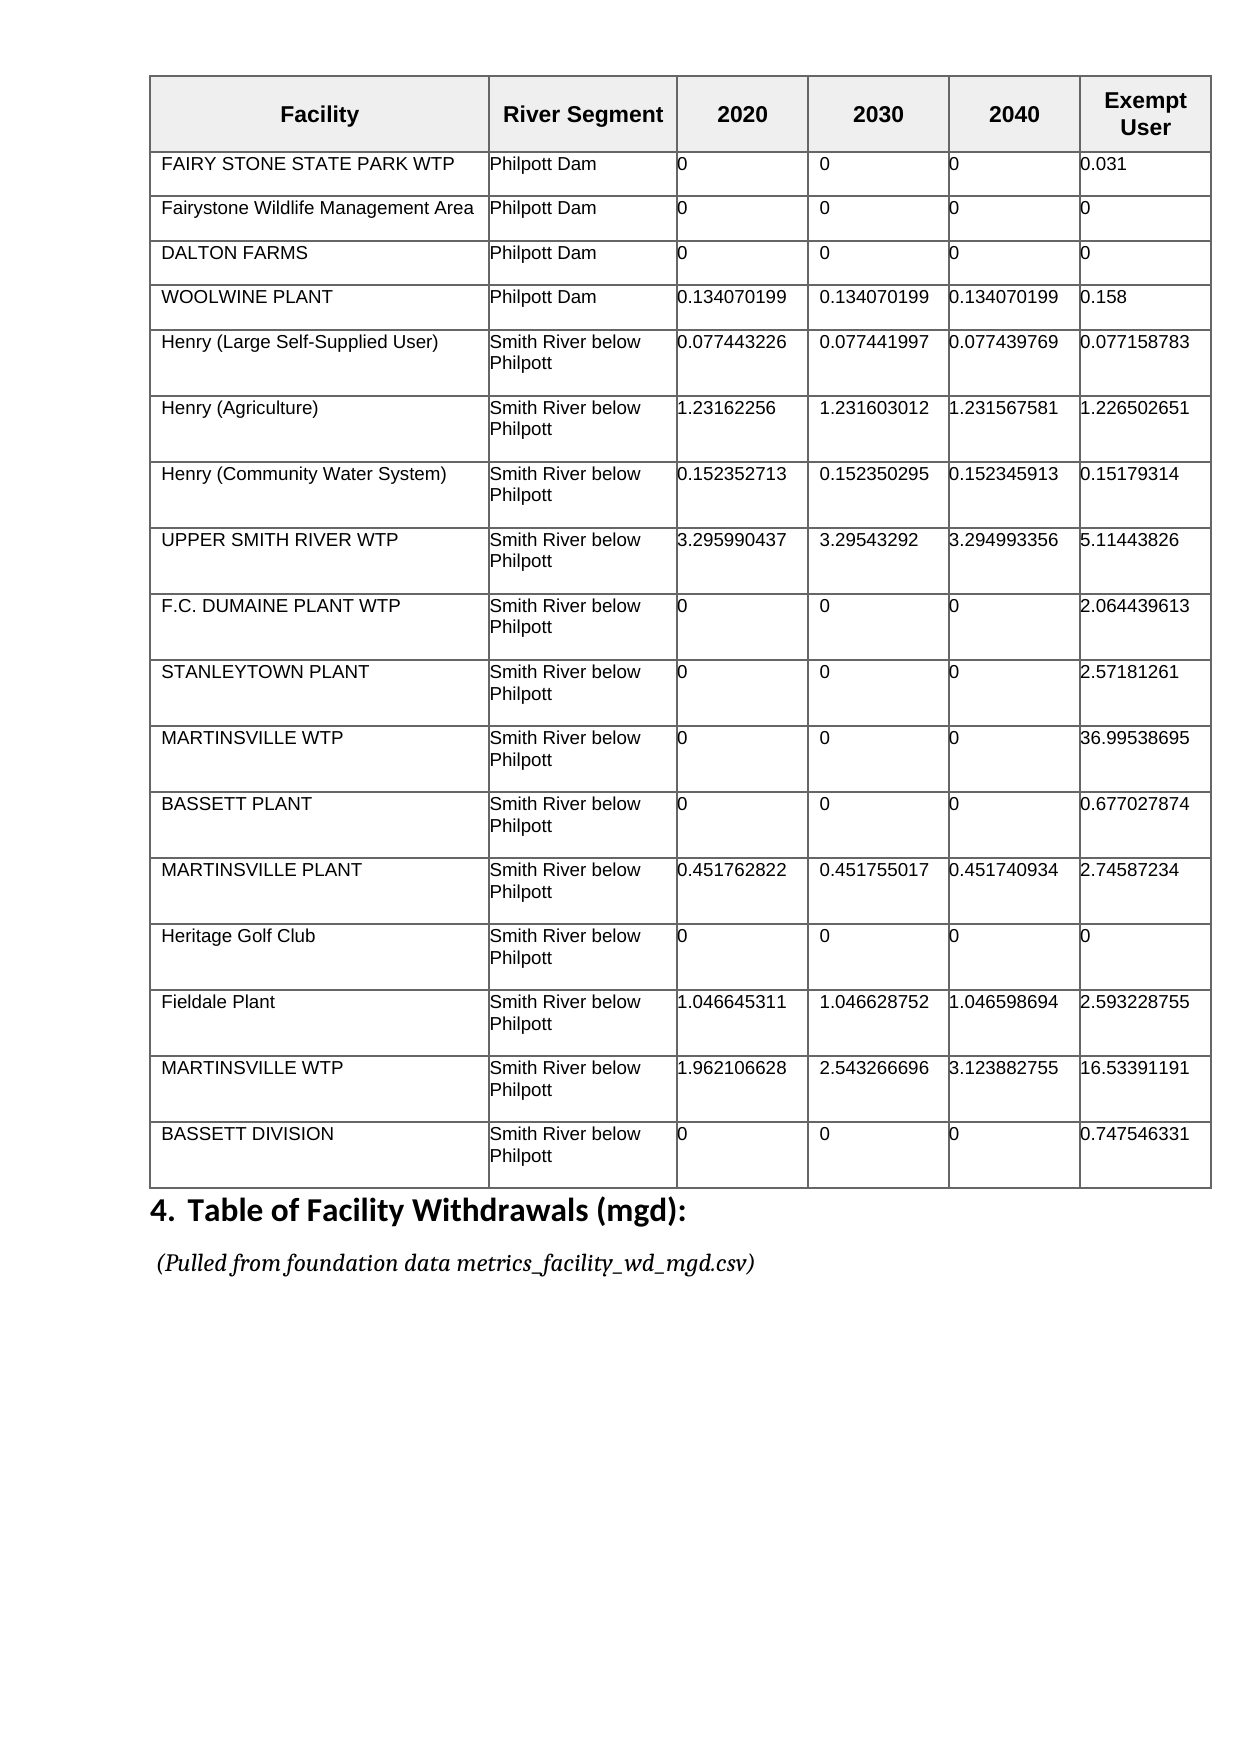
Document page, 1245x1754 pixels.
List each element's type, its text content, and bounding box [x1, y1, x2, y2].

table_cell DALTON FARMS [151, 242, 488, 284]
table_cell 2.74587234 [1081, 859, 1210, 923]
table_cell 0 [678, 595, 807, 659]
subtitle Table of Facility Withdrawals (mgd): [150, 1189, 1095, 1230]
table_cell 1.231603012 [809, 397, 948, 461]
table_cell UPPER SMITH RIVER WTP [151, 529, 488, 593]
table_cell 0.134070199 [809, 286, 948, 328]
table_cell 0.152345913 [950, 463, 1079, 527]
table_header River Segment [490, 77, 676, 151]
table_cell Smith River below Philpott [490, 331, 676, 394]
table_cell F.C. DUMAINE PLANT WTP [151, 595, 488, 659]
table_cell 0 [950, 661, 1079, 725]
table_cell 1.226502651 [1081, 397, 1210, 461]
table_cell 0.152352713 [678, 463, 807, 527]
table_cell 0 [809, 595, 948, 659]
table_cell 0 [1081, 197, 1210, 239]
table_cell 0 [950, 197, 1079, 239]
table_cell 0 [950, 727, 1079, 791]
table_cell MARTINSVILLE WTP [151, 1057, 488, 1121]
table_cell Heritage Golf Club [151, 925, 488, 989]
table_cell BASSETT PLANT [151, 793, 488, 857]
table_cell 0.451740934 [950, 859, 1079, 923]
table_cell 0 [809, 925, 948, 989]
table_cell 5.11443826 [1081, 529, 1210, 593]
table_cell 0 [950, 595, 1079, 659]
table_cell 0 [678, 242, 807, 284]
text (Pulled from foundation data metrics_facility_wd_mgd.csv) [150, 1249, 1095, 1277]
table_cell 0 [809, 242, 948, 284]
table_cell 0 [678, 153, 807, 195]
table_cell 0.451762822 [678, 859, 807, 923]
table_cell Smith River below Philpott [490, 1123, 676, 1187]
table_cell Smith River below Philpott [490, 925, 676, 989]
table_cell BASSETT DIVISION [151, 1123, 488, 1187]
table_cell 0 [950, 1123, 1079, 1187]
table_cell Philpott Dam [490, 286, 676, 328]
table_cell 0 [678, 1123, 807, 1187]
table_cell 0 [809, 727, 948, 791]
table_cell 0 [950, 793, 1079, 857]
table_cell Smith River below Philpott [490, 859, 676, 923]
table_cell Philpott Dam [490, 242, 676, 284]
table_cell 0.077443226 [678, 331, 807, 394]
table_cell 0 [678, 197, 807, 239]
table_cell 0.077441997 [809, 331, 948, 394]
table_cell 0.077439769 [950, 331, 1079, 394]
table_cell 0.031 [1081, 153, 1210, 195]
table_cell 0 [1081, 242, 1210, 284]
table_cell 0.677027874 [1081, 793, 1210, 857]
table_cell 3.29543292 [809, 529, 948, 593]
table_cell 0 [1081, 925, 1210, 989]
table_cell Smith River below Philpott [490, 595, 676, 659]
table_header Exempt User [1081, 77, 1210, 151]
table_cell 16.53391191 [1081, 1057, 1210, 1121]
table_cell WOOLWINE PLANT [151, 286, 488, 328]
table_cell 0.077158783 [1081, 331, 1210, 394]
table_cell Smith River below Philpott [490, 1057, 676, 1121]
table_cell 0 [950, 153, 1079, 195]
table_cell Philpott Dam [490, 153, 676, 195]
table_cell 0 [678, 661, 807, 725]
table_header 2040 [950, 77, 1079, 151]
table_cell Fieldale Plant [151, 991, 488, 1055]
table_header 2020 [678, 77, 807, 151]
table_header 2030 [809, 77, 948, 151]
table_cell 2.593228755 [1081, 991, 1210, 1055]
table_cell 0.134070199 [678, 286, 807, 328]
table_cell 0 [678, 793, 807, 857]
table_cell Henry (Community Water System) [151, 463, 488, 527]
table_cell MARTINSVILLE WTP [151, 727, 488, 791]
table_cell Smith River below Philpott [490, 793, 676, 857]
table_cell 2.543266696 [809, 1057, 948, 1121]
table_cell 0 [809, 1123, 948, 1187]
table_header Facility [151, 77, 488, 151]
table_cell Smith River below Philpott [490, 727, 676, 791]
table_cell 2.064439613 [1081, 595, 1210, 659]
table_cell FAIRY STONE STATE PARK WTP [151, 153, 488, 195]
table_cell 0 [809, 793, 948, 857]
table_cell MARTINSVILLE PLANT [151, 859, 488, 923]
table_cell 0.134070199 [950, 286, 1079, 328]
table_cell 0.451755017 [809, 859, 948, 923]
table_cell 0 [809, 153, 948, 195]
table_cell Henry (Large Self-Supplied User) [151, 331, 488, 394]
table_cell 0 [950, 925, 1079, 989]
table_cell Fairystone Wildlife Management Area [151, 197, 488, 239]
table_cell 2.57181261 [1081, 661, 1210, 725]
table_cell 3.294993356 [950, 529, 1079, 593]
table_cell Smith River below Philpott [490, 991, 676, 1055]
table_cell 1.046598694 [950, 991, 1079, 1055]
table_cell Smith River below Philpott [490, 661, 676, 725]
table_cell 36.99538695 [1081, 727, 1210, 791]
table_cell 1.23162256 [678, 397, 807, 461]
table_cell 0.152350295 [809, 463, 948, 527]
table_cell Henry (Agriculture) [151, 397, 488, 461]
table_cell 1.231567581 [950, 397, 1079, 461]
table_cell Smith River below Philpott [490, 397, 676, 461]
table_cell Smith River below Philpott [490, 463, 676, 527]
table_cell 0 [809, 197, 948, 239]
table_cell 0.747546331 [1081, 1123, 1210, 1187]
table_cell STANLEYTOWN PLANT [151, 661, 488, 725]
table_cell 0 [809, 661, 948, 725]
table_cell 1.962106628 [678, 1057, 807, 1121]
table_cell Philpott Dam [490, 197, 676, 239]
table_cell 3.123882755 [950, 1057, 1079, 1121]
table_cell 0.158 [1081, 286, 1210, 328]
table_cell 1.046645311 [678, 991, 807, 1055]
table_cell 0.15179314 [1081, 463, 1210, 527]
table_cell 0 [678, 925, 807, 989]
table_cell Smith River below Philpott [490, 529, 676, 593]
table_cell 3.295990437 [678, 529, 807, 593]
table_cell 0 [950, 242, 1079, 284]
table_cell 0 [678, 727, 807, 791]
table_cell 1.046628752 [809, 991, 948, 1055]
